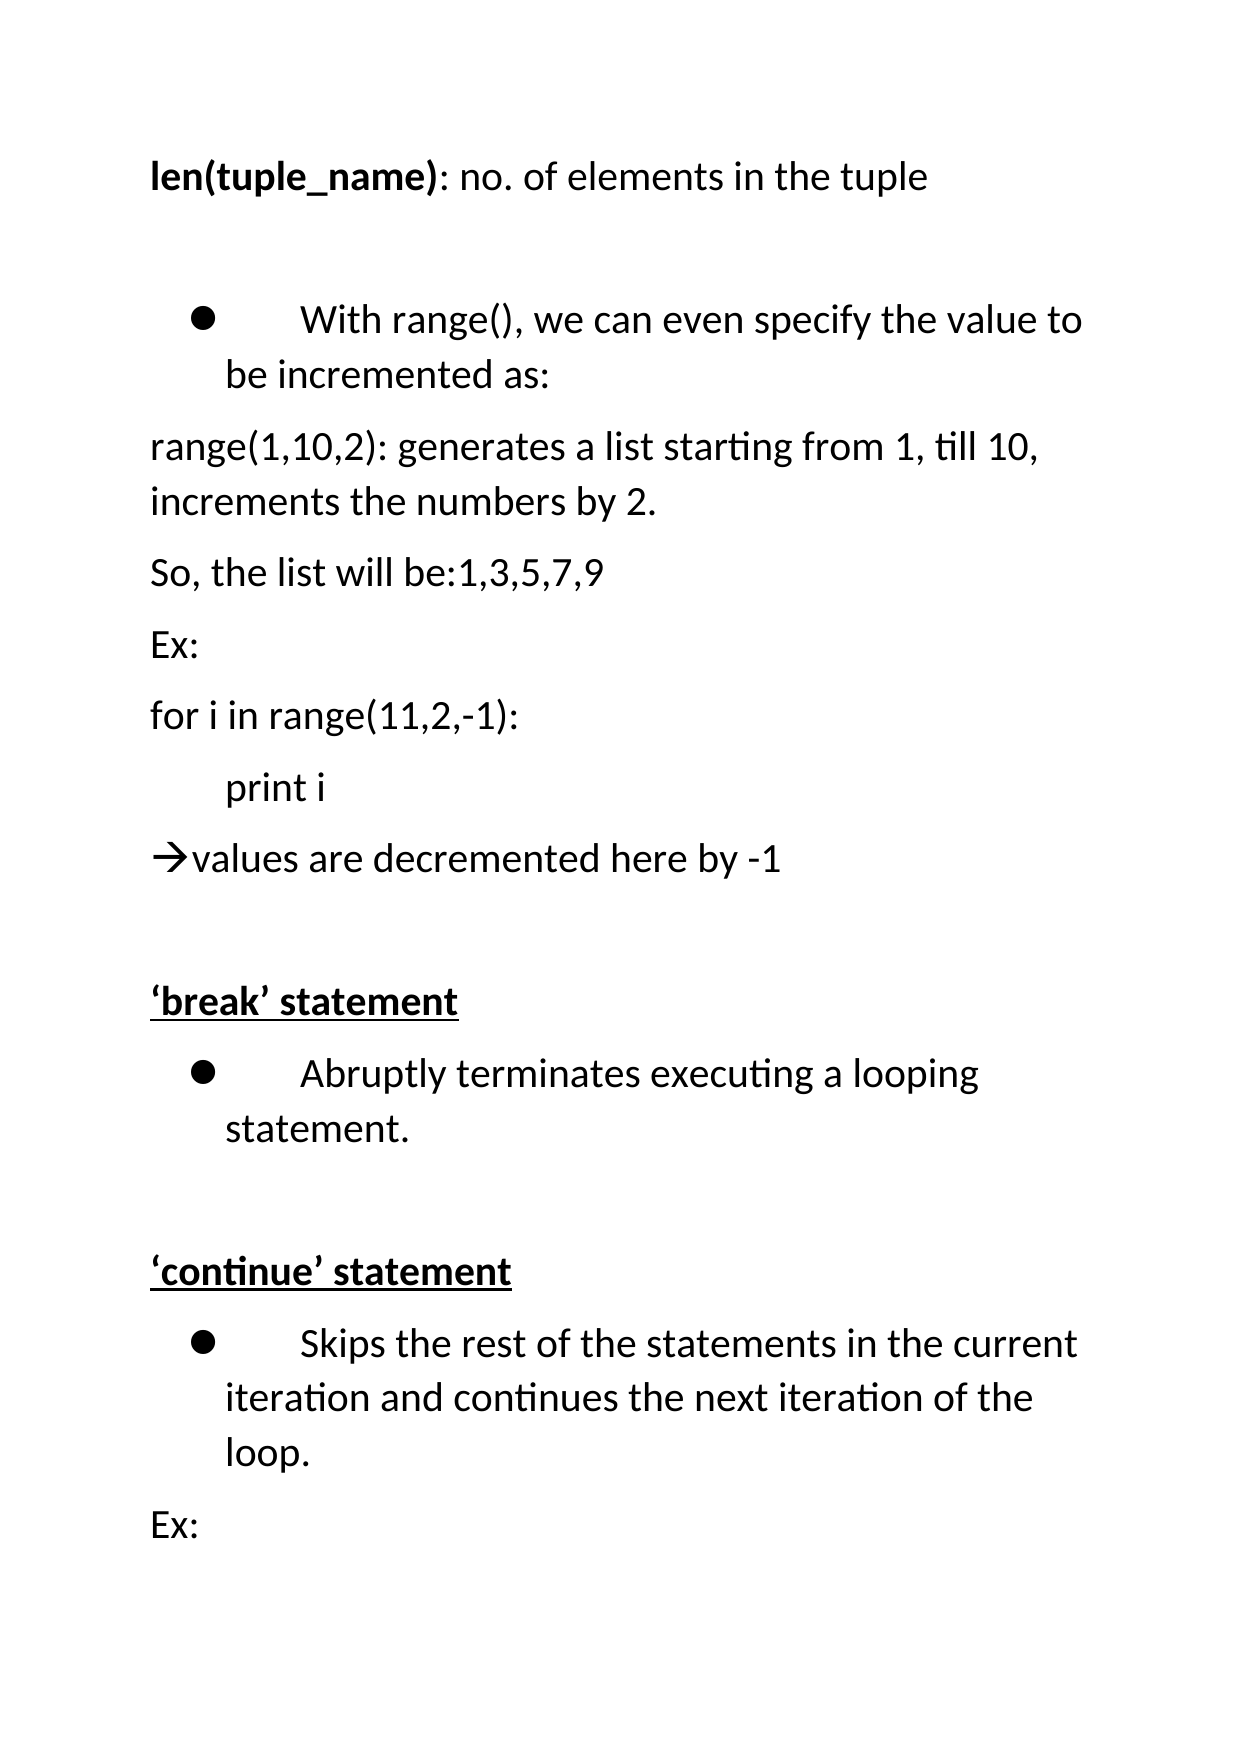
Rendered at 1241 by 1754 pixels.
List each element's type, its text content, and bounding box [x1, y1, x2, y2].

text range(1,10,2): generates a list starting from 1, till 10, increments the numbers by 2. [150, 419, 1090, 525]
list Skips the rest of the statements in the current iteration and continues the next iteration of the loop. [187, 1317, 1090, 1477]
text ‘continue’ statement [150, 1245, 1090, 1296]
list Abruptly terminates executing a looping statement. [187, 1047, 1090, 1153]
text print i [150, 761, 1090, 812]
text Ex: [150, 1498, 1090, 1549]
text values are decremented here by -1 [150, 832, 1090, 883]
text for i in range(11,2,-1): [150, 689, 1090, 740]
list With range(), we can even specify the value to be incremented as: [187, 293, 1090, 399]
text So, the list will be:1,3,5,7,9 [150, 546, 1090, 597]
text Ex: [150, 618, 1090, 668]
text ‘break’ statement [150, 975, 1090, 1026]
text len(tuple_name): no. of elements in the tuple [150, 150, 1090, 201]
